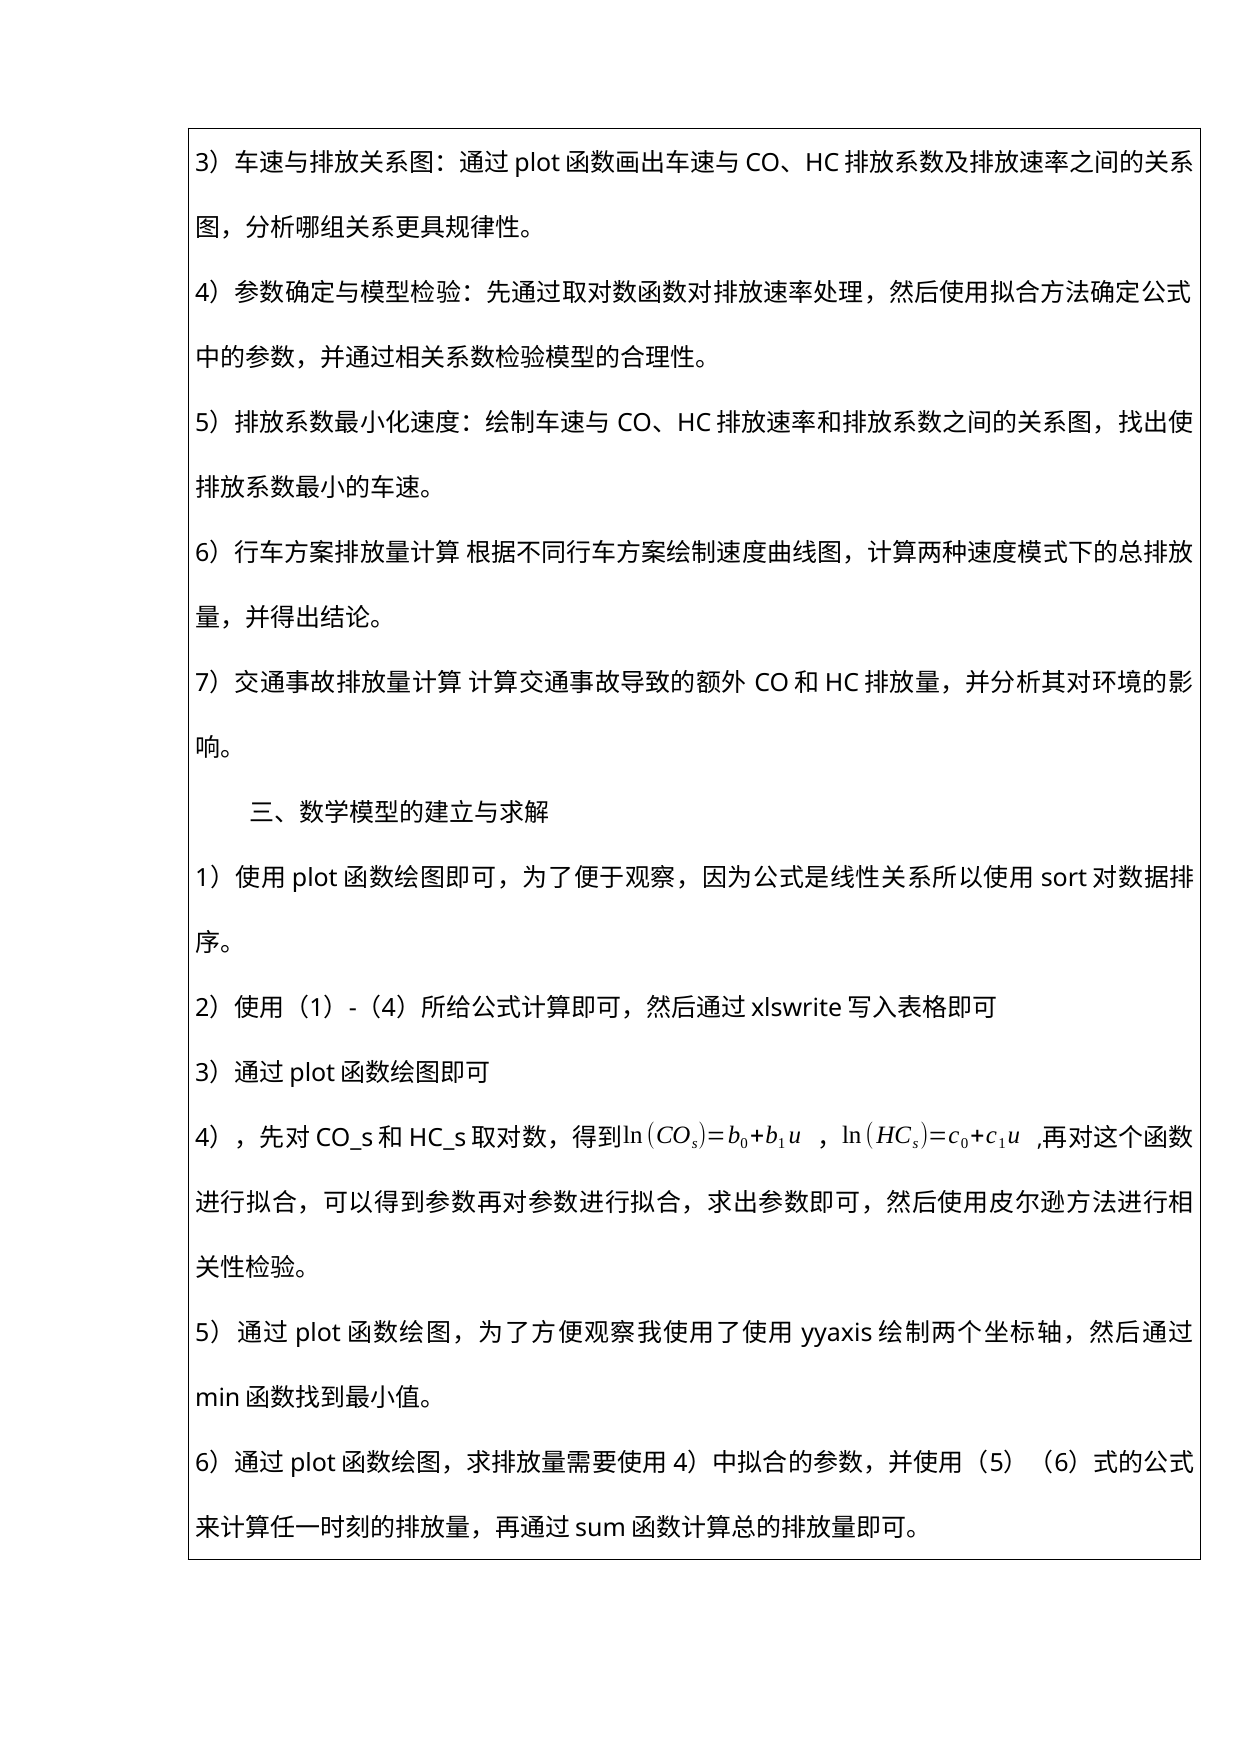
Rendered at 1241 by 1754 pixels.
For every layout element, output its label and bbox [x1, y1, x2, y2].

table_cell [189, 129, 1200, 1558]
